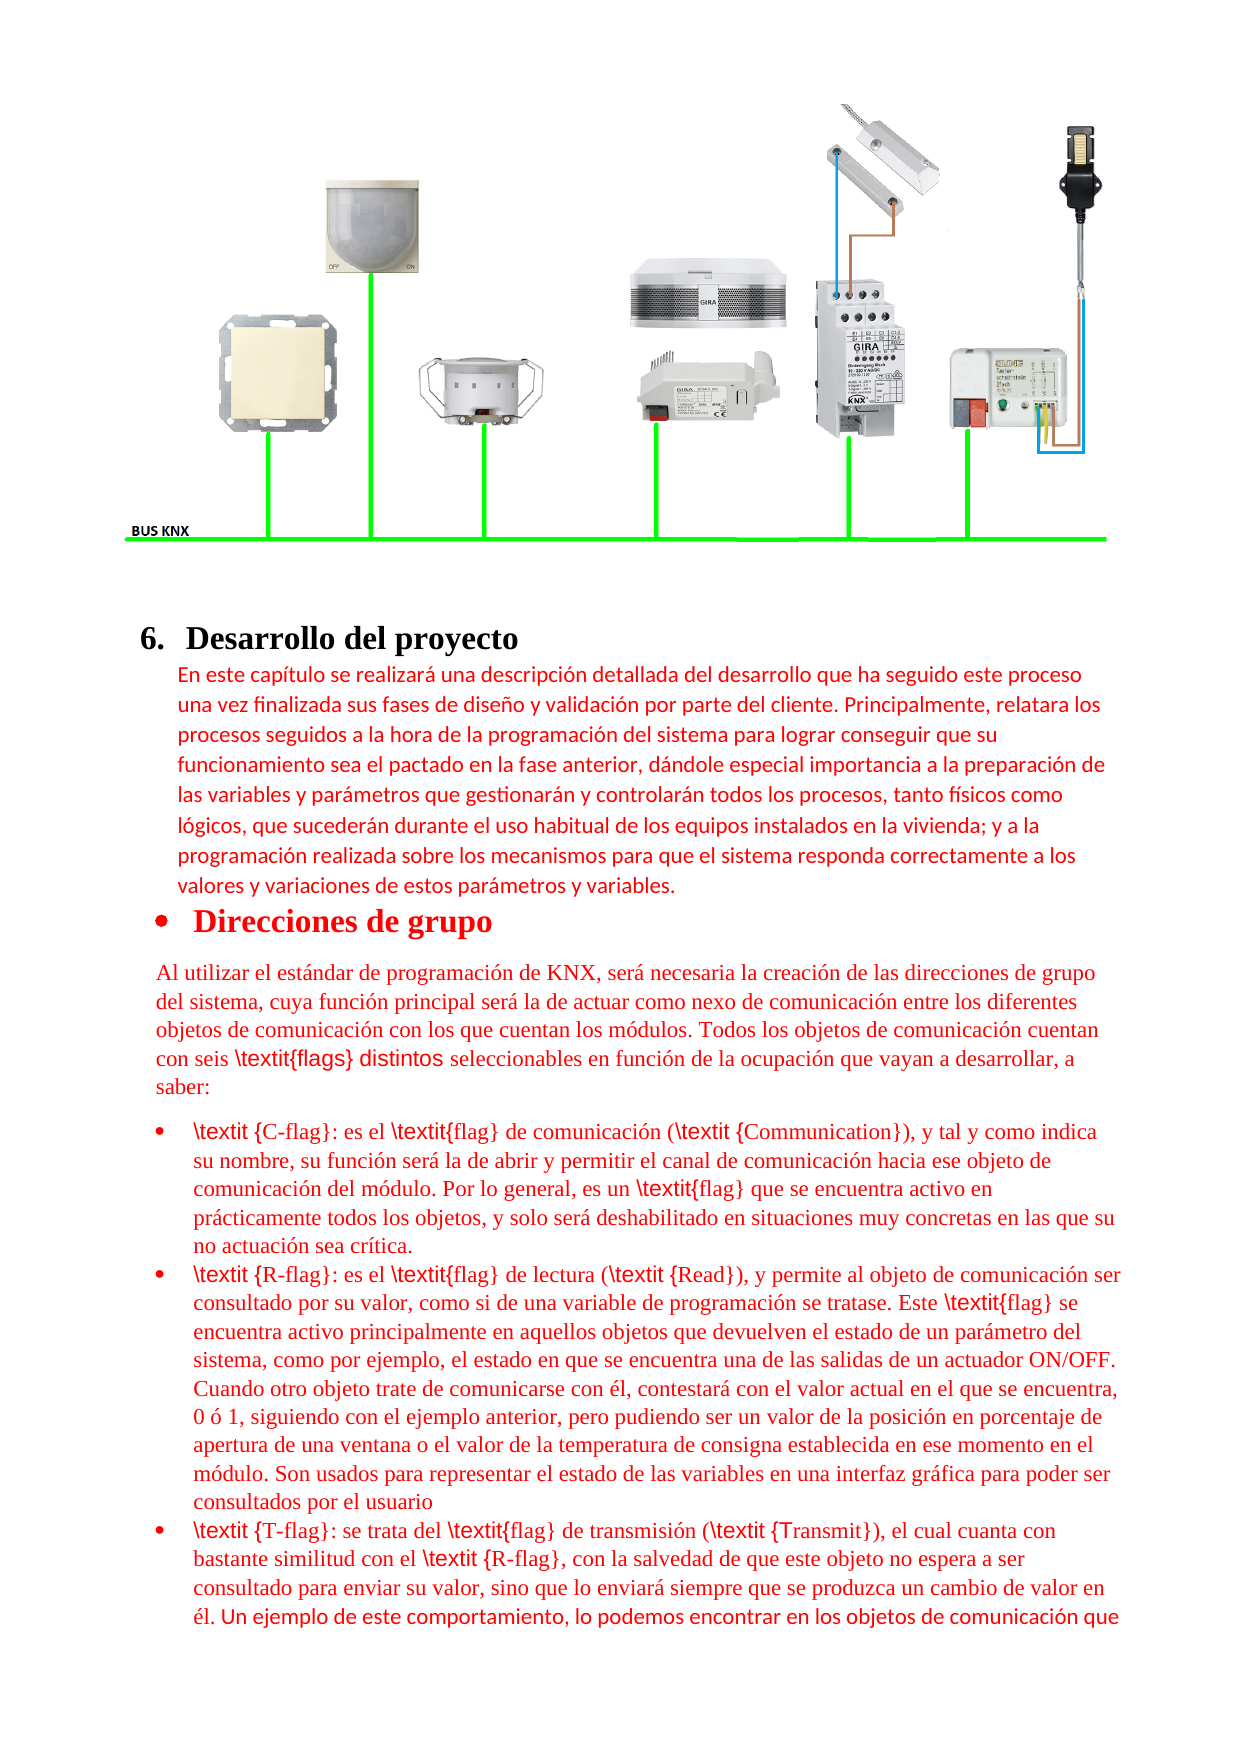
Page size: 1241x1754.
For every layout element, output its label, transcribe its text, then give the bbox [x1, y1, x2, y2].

list Direcciones de grupo [156, 901, 1122, 940]
list \textit {R-flag}: es el \textit{flag} de lectura (\textit {Read}), y permite al objeto de comunicación ser consultado por su valor, como si de una variable de programación se tratase. Este \textit{flag} se encuentra activo principalmente en aquellos objetos que devuelven el estado de un parámetro del sistema, como por ejemplo, el estado en que se encuentra una de las salidas de un actuador ON/OFF. Cuando otro objeto trate de comunicarse con él, contestará con el valor actual en el que se encuentra, 0 ó 1, siguiendo con el ejemplo anterior, pero pudiendo ser un valor de la posición en porcentaje de apertura de una ventana o el valor de la temperatura de consigna establecida en ese momento en el módulo. Son usados para representar el estado de las variables en una interfaz gráfica para poder ser consultados por el usuario [156, 1261, 1122, 1515]
list Desarrollo del proyecto [140, 618, 1122, 657]
list \textit {C-flag}: es el \textit{flag} de comunicación (\textit {Communication}), y tal y como indica su nombre, su función será la de abrir y permitir el canal de comunicación hacia ese objeto de comunicación del módulo. Por lo general, es un \textit{flag} que se encuentra activo en prácticamente todos los objetos, y solo será deshabilitado en situaciones muy concretas en las que su no actuación sea crítica. [156, 1118, 1122, 1259]
list En este capítulo se realizará una descripción detallada del desarrollo que ha seguido este proceso una vez finalizada sus fases de diseño y validación por parte del cliente. Principalmente, relatara los procesos seguidos a la hora de la programación del sistema para lograr conseguir que su funcionamiento sea el pactado en la fase anterior, dándole especial importancia a la preparación de las variables y parámetros que gestionarán y controlarán todos los procesos, tanto físicos como lógicos, que sucederán durante el uso habitual de los equipos instalados en la vivienda; y a la programación realizada sobre los mecanismos para que el sistema responda correctamente a los valores y variaciones de estos parámetros y variables. [177, 660, 1122, 899]
picture [110, 88, 1117, 555]
text Al utilizar el estándar de programación de KNX, será necesaria la creación de las direcciones de grupo del sistema, cuya función principal será la de actuar como nexo de comunicación entre los diferentes objetos de comunicación con los que cuentan los módulos. Todos los objetos de comunicación cuentan con seis \textit{flags} distintos seleccionables en función de la ocupación que vayan a desarrollar, a saber: [156, 959, 1122, 1099]
